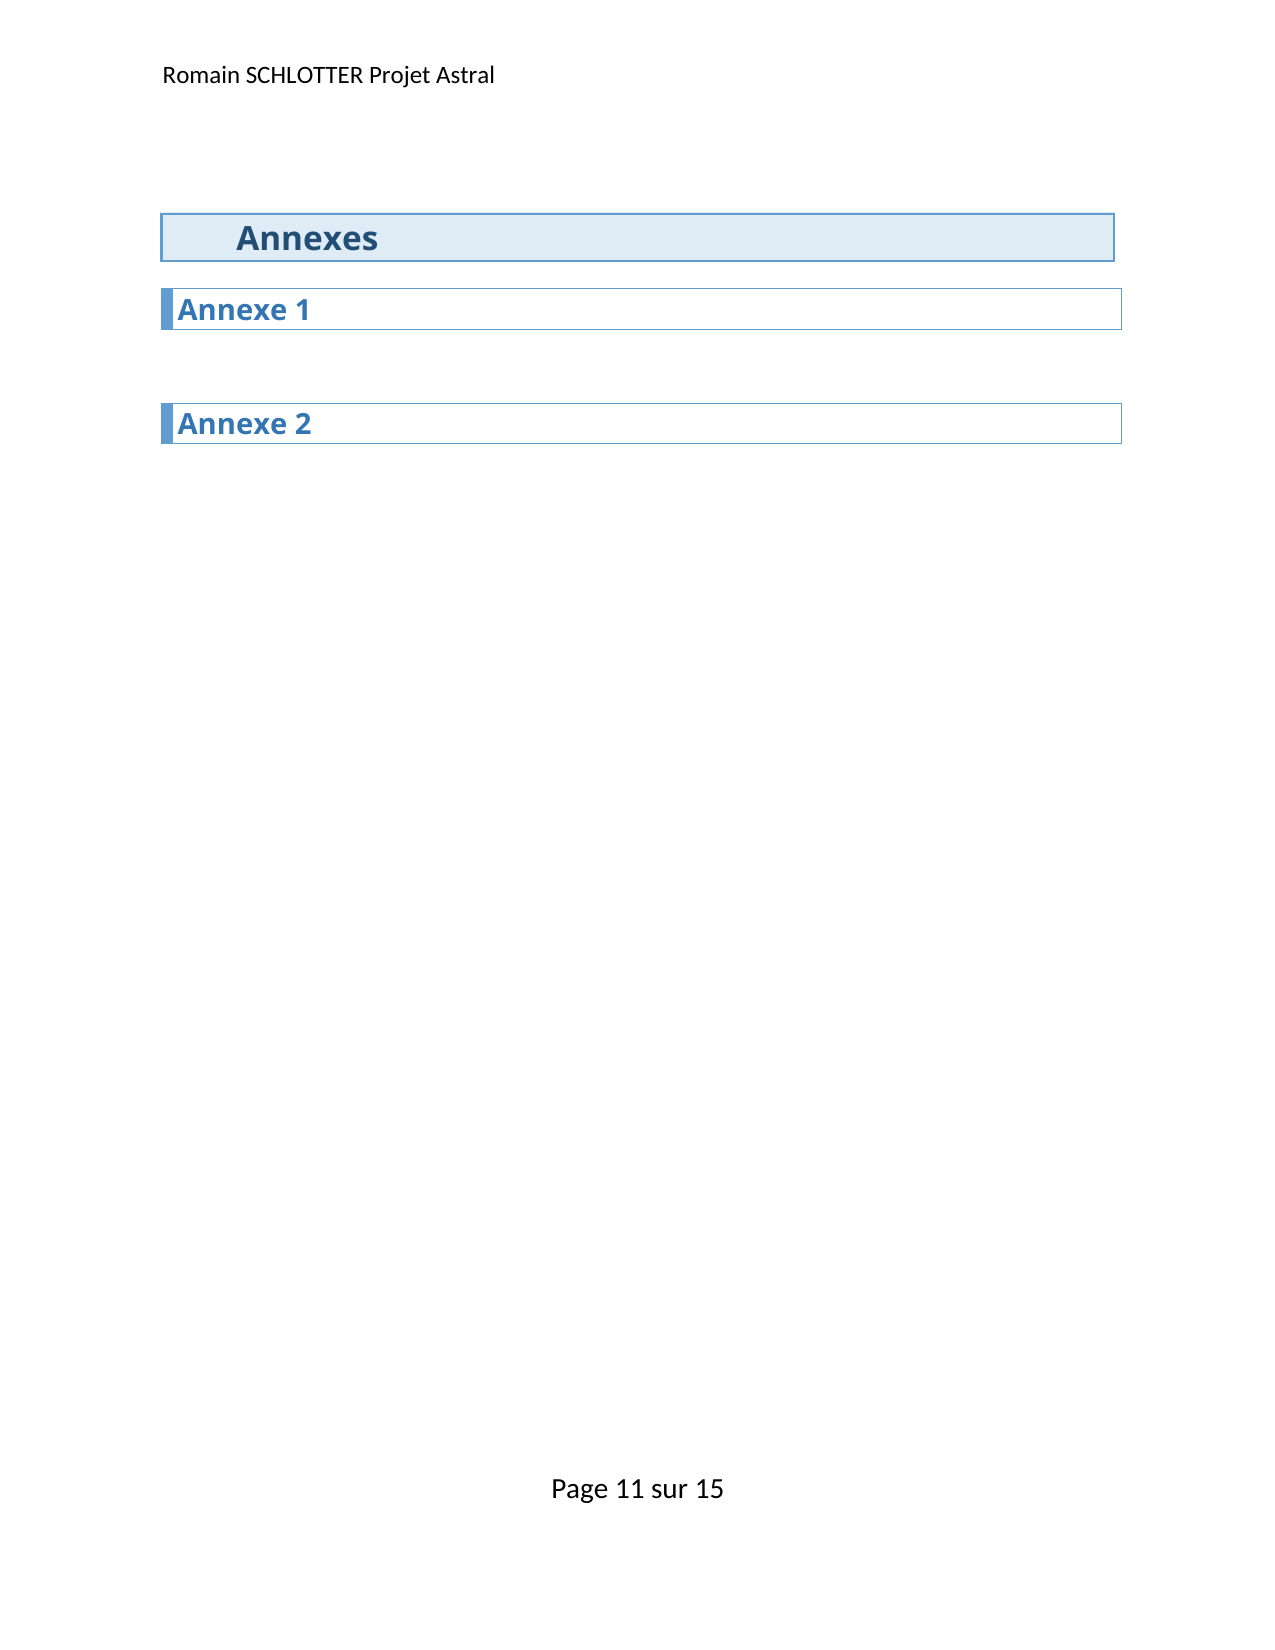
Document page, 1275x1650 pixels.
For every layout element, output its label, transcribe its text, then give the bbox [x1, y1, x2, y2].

subtitle Annexe 2 [173, 404, 1121, 443]
subtitle Annexes [163, 215, 1113, 260]
subtitle Annexe 1 [173, 289, 1121, 329]
